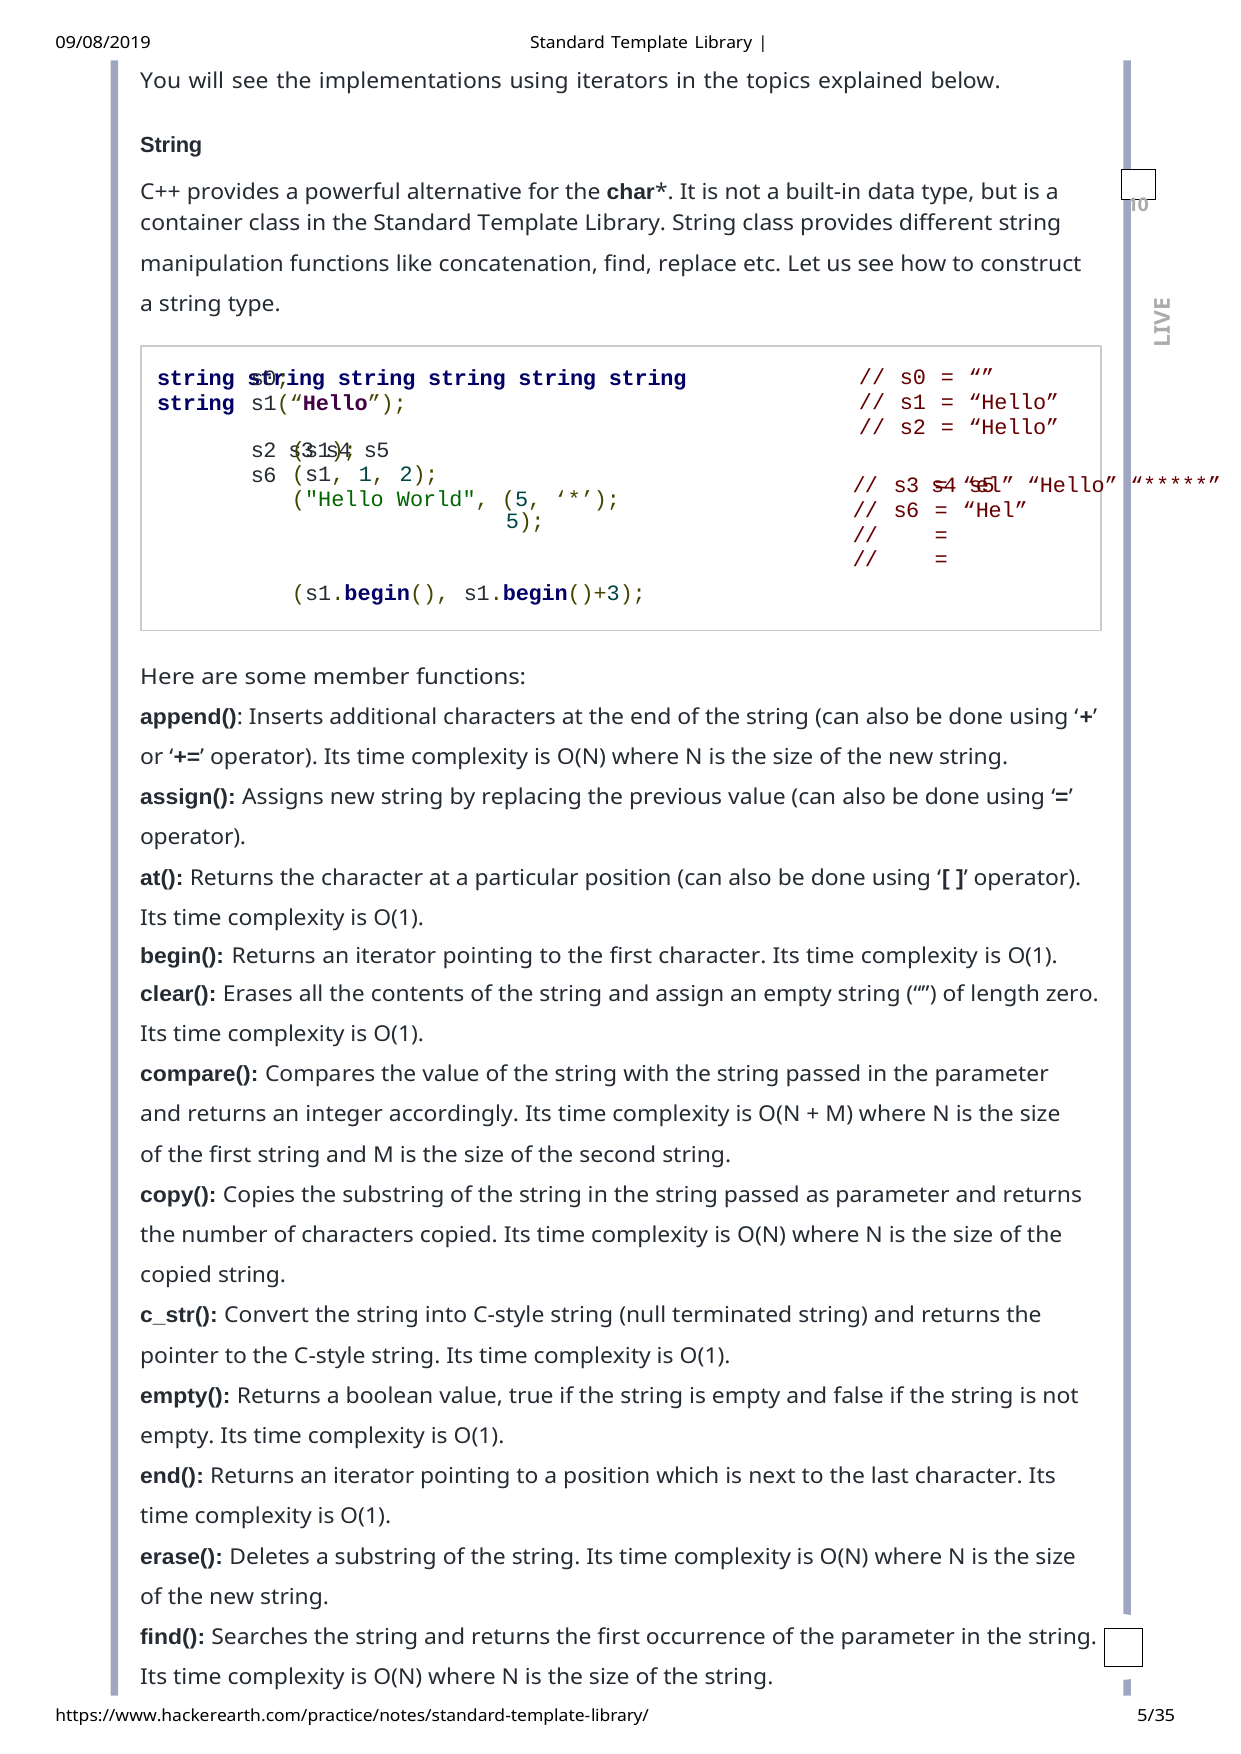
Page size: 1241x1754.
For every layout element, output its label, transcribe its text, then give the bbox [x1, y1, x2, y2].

text container class in the Standard Template Library. String class provides different string manipulation functions like concatenation, find, replace etc. Let us see how to construct a string type. [140, 207, 1084, 318]
text You will see the implementations using iterators in the topics explained below. [140, 65, 1178, 95]
text clear(): Erases all the contents of the string and assign an empty string (“”) of length zero. Its time complexity is O(1). [140, 978, 1117, 1048]
text c_str(): Convert the string into C-style string (null terminated string) and returns the pointer to the C-style string. Its time complexity is O(1). [140, 1299, 1084, 1369]
text Here are some member functions: [140, 661, 1178, 691]
text assign(): Assigns new string by replacing the previous value (can also be done using ‘=’ operator). [140, 781, 1084, 851]
picture [1117, 1629, 1142, 1666]
text erase(): Deletes a substring of the string. Its time complexity is O(N) where N is the size of the new string. [140, 1541, 1084, 1611]
text empty(): Returns a boolean value, true if the string is empty and false if the string is not empty. Its time complexity is O(1). [140, 1380, 1084, 1450]
text C++ provides a powerful alternative for the char*. It is not a built-in data type, but is a 10 [140, 167, 1178, 207]
subtitle String [140, 132, 1178, 157]
text compare(): Compares the value of the string with the string passed in the parameter and returns an integer accordingly. Its time complexity is O(N + M) where N is the size of the first string and M is the size of the second string. [140, 1058, 1073, 1168]
text begin(): Returns an iterator pointing to the first character. Its time complexity is O(1). [140, 942, 1178, 968]
text at(): Returns the character at a particular position (can also be done using ‘[ ]’ operator). Its time complexity is O(1). [140, 862, 1084, 932]
text append(): Inserts additional characters at the end of the string (can also be done using ‘+’ or ‘+=’ operator). Its time complexity is O(N) where N is the size of the new string. [140, 701, 1117, 771]
text copy(): Copies the substring of the string in the string passed as parameter and returns the number of characters copied. Its time complexity is O(N) where N is the size of the copied string. [140, 1179, 1084, 1289]
text end(): Returns an iterator pointing to a position which is next to the last character. Its time complexity is O(1). [140, 1460, 1084, 1530]
